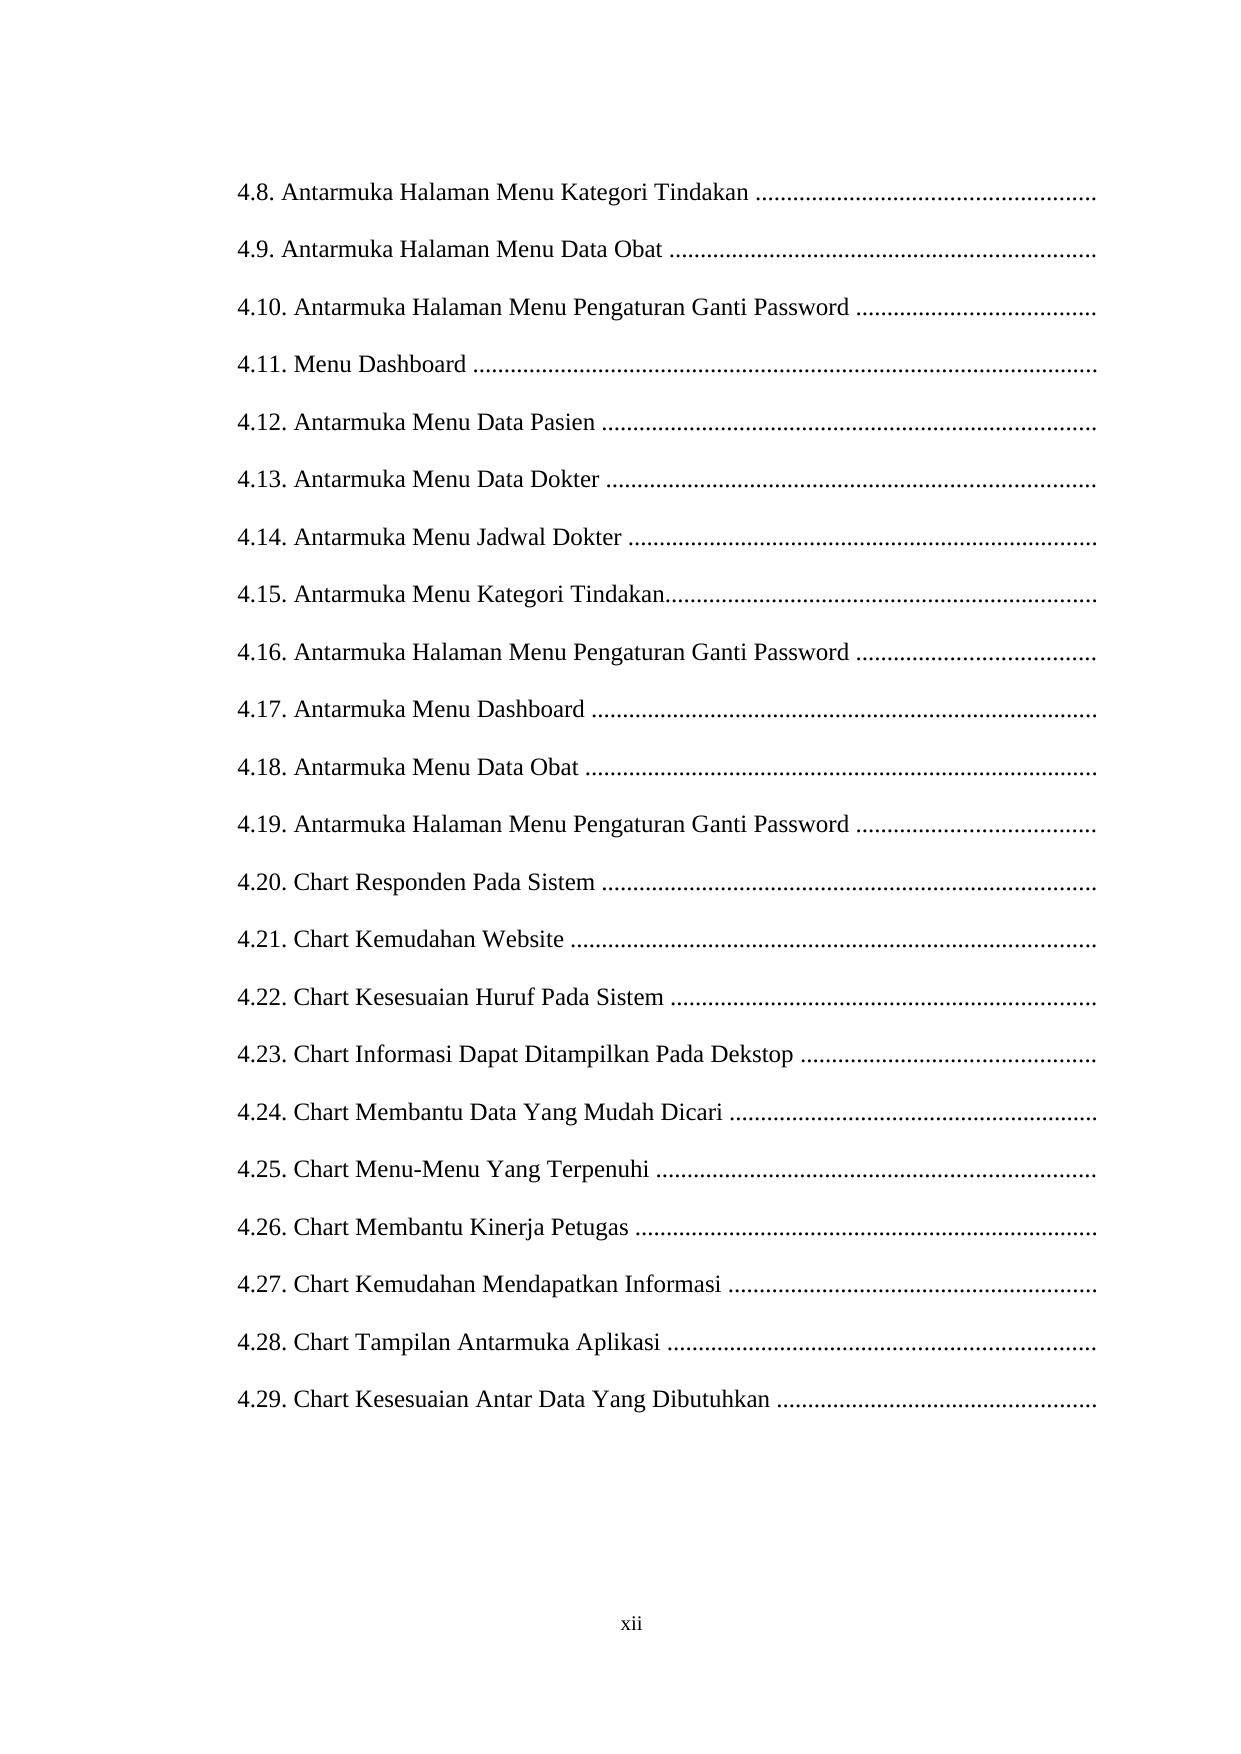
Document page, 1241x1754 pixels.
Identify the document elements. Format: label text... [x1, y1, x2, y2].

text 4.13. Antarmuka Menu Data Dokter 50 [237, 464, 1063, 493]
text 4.26. Chart Membantu Kinerja Petugas 61 [237, 1212, 1063, 1241]
text 4.24. Chart Membantu Data Yang Mudah Dicari 61 [237, 1097, 1063, 1126]
text 4.19. Antarmuka Halaman Menu Pengaturan Ganti Password 59 [237, 809, 1063, 838]
text 4.11. Menu Dashboard 49 [237, 349, 1063, 378]
text 4.21. Chart Kemudahan Website 60 [237, 924, 1063, 953]
text 4.28. Chart Tampilan Antarmuka Aplikasi 87 [237, 1327, 1063, 1356]
text 4.22. Chart Kesesuaian Huruf Pada Sistem 60 [237, 982, 1063, 1011]
text 4.12. Antarmuka Menu Data Pasien 49 [237, 407, 1063, 436]
text 4.9. Antarmuka Halaman Menu Data Obat 48 [237, 234, 1063, 263]
text 4.10. Antarmuka Halaman Menu Pengaturan Ganti Password 48 [237, 292, 1063, 321]
text 4.17. Antarmuka Menu Dashboard 52 [237, 694, 1063, 723]
text 4.8. Antarmuka Halaman Menu Kategori Tindakan 47 [237, 177, 1063, 206]
text 4.18. Antarmuka Menu Data Obat 59 [237, 752, 1063, 781]
text 4.27. Chart Kemudahan Mendapatkan Informasi 62 [237, 1269, 1063, 1298]
text 4.16. Antarmuka Halaman Menu Pengaturan Ganti Password 51 [237, 637, 1063, 666]
text 4.25. Chart Menu-Menu Yang Terpenuhi 61 [237, 1154, 1063, 1183]
text 4.23. Chart Informasi Dapat Ditampilkan Pada Dekstop 60 [237, 1039, 1063, 1068]
text 4.20. Chart Responden Pada Sistem 59 [237, 867, 1063, 896]
text 4.29. Chart Kesesuaian Antar Data Yang Dibutuhkan 88 [237, 1384, 1063, 1413]
text 4.14. Antarmuka Menu Jadwal Dokter 50 [237, 522, 1063, 551]
text 4.15. Antarmuka Menu Kategori Tindakan 51 [237, 579, 1063, 608]
